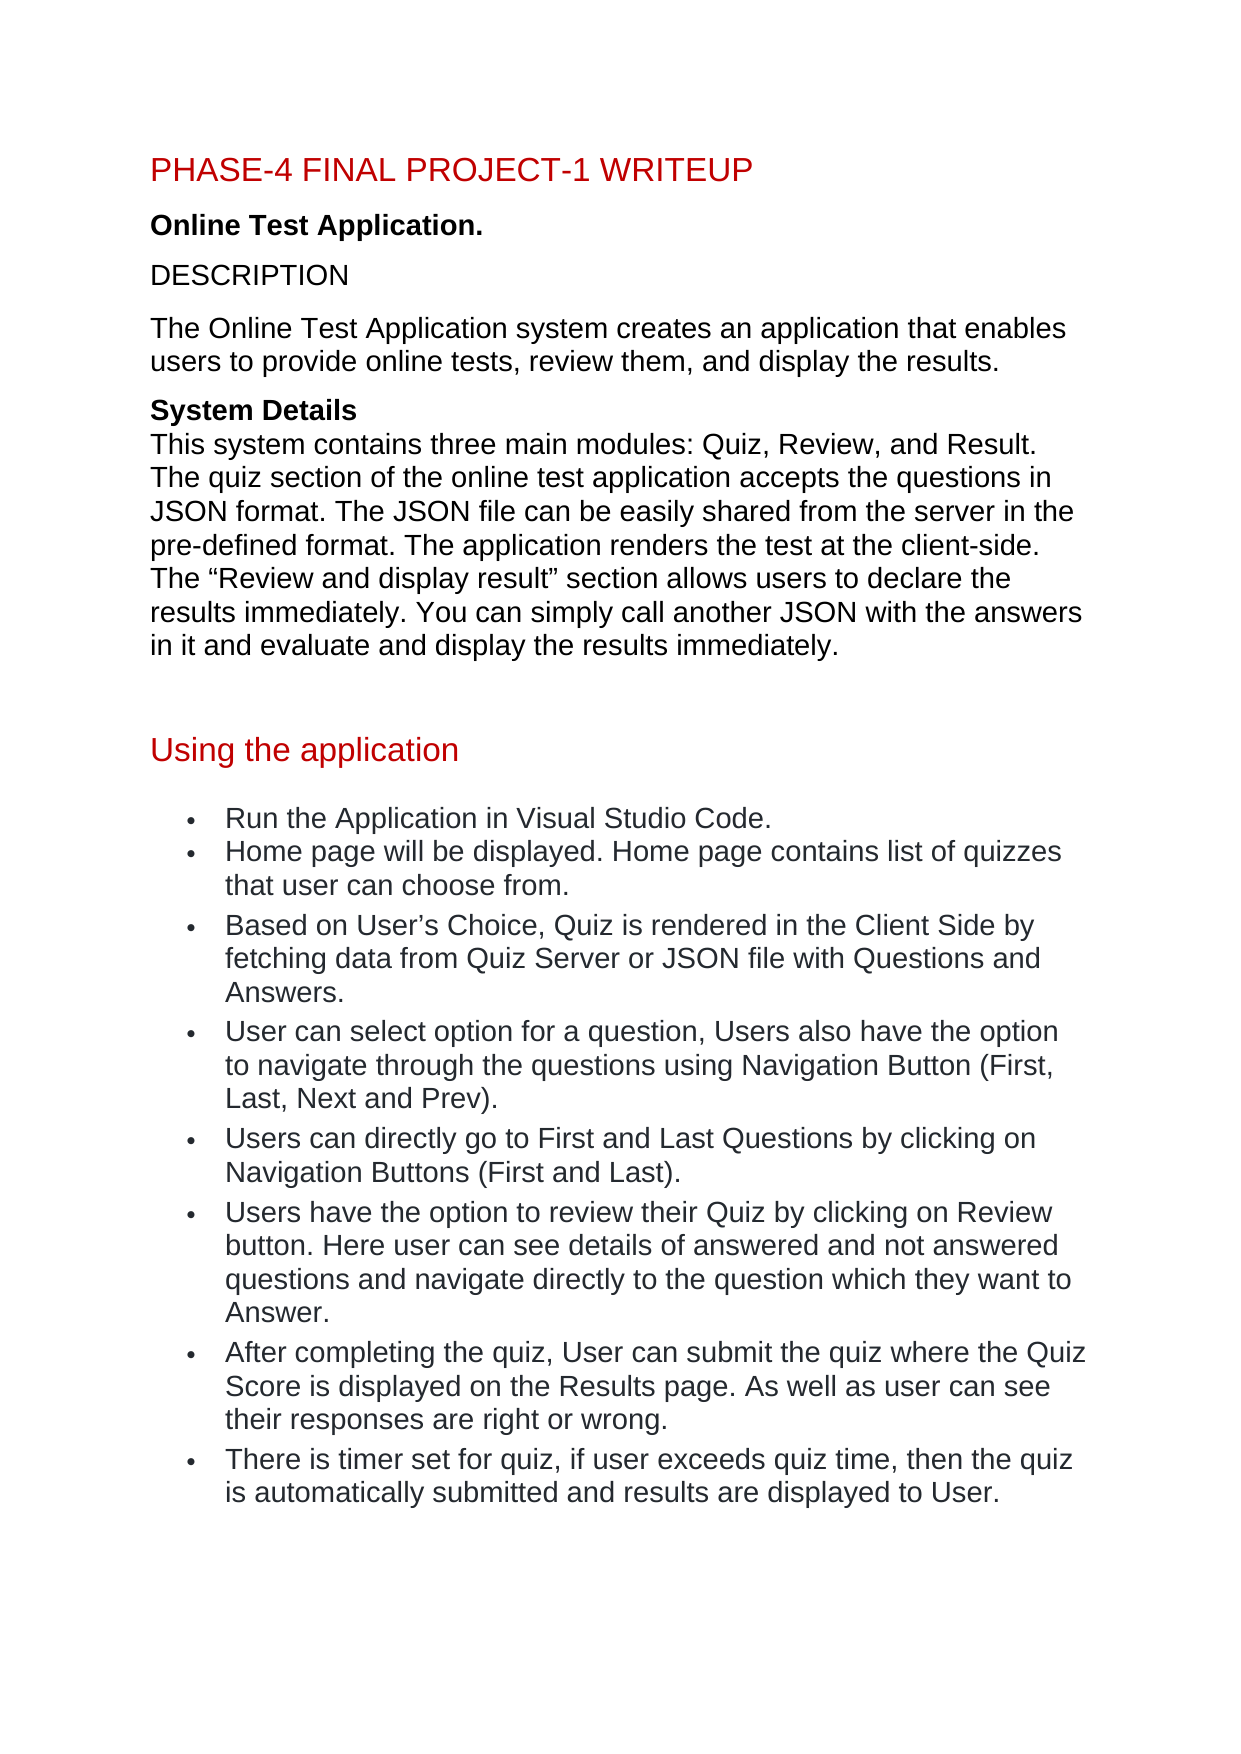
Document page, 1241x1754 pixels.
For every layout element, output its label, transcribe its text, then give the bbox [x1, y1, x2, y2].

text Using the application [150, 730, 1090, 768]
text DESCRIPTION [150, 258, 1090, 292]
list There is timer set for quiz, if user exceeds quiz time, then the quiz is automatically submitted and results are displayed to User. [187, 1442, 1090, 1509]
list User can select option for a question, Users also have the option to navigate through the questions using Navigation Button (First, Last, Next and Prev). [187, 1014, 1090, 1115]
list Home page will be displayed. Home page contains list of quizzes that user can choose from. [187, 834, 1090, 901]
list After completing the quiz, User can submit the quiz where the Quiz Score is displayed on the Results page. As well as user can see their responses are right or wrong. [187, 1335, 1090, 1436]
text PHASE-4 FINAL PROJECT-1 WRITEUP [150, 150, 1090, 188]
text System Details This system contains three main modules: Quiz, Review, and Result. The quiz section of the online test application accepts the questions in JSON format. The JSON file can be easily shared from the server in the pre-defined format. The application renders the test at the client-side. The “Review and display result” section allows users to declare the results immediately. You can simply call another JSON with the answers in it and evaluate and display the results immediately. [150, 393, 1090, 662]
list Users have the option to review their Quiz by clicking on Review button. Here user can see details of answered and not answered questions and navigate directly to the question which they want to Answer. [187, 1195, 1090, 1329]
list Run the Application in Visual Studio Code. [187, 801, 1090, 834]
list Users can directly go to First and Last Questions by clicking on Navigation Buttons (First and Last). [187, 1121, 1090, 1188]
text Online Test Application. [150, 208, 1090, 242]
list Based on User’s Choice, Quiz is rendered in the Client Side by fetching data from Quiz Server or JSON file with Questions and Answers. [187, 908, 1090, 1008]
text The Online Test Application system creates an application that enables users to provide online tests, review them, and display the results. [150, 311, 1090, 378]
